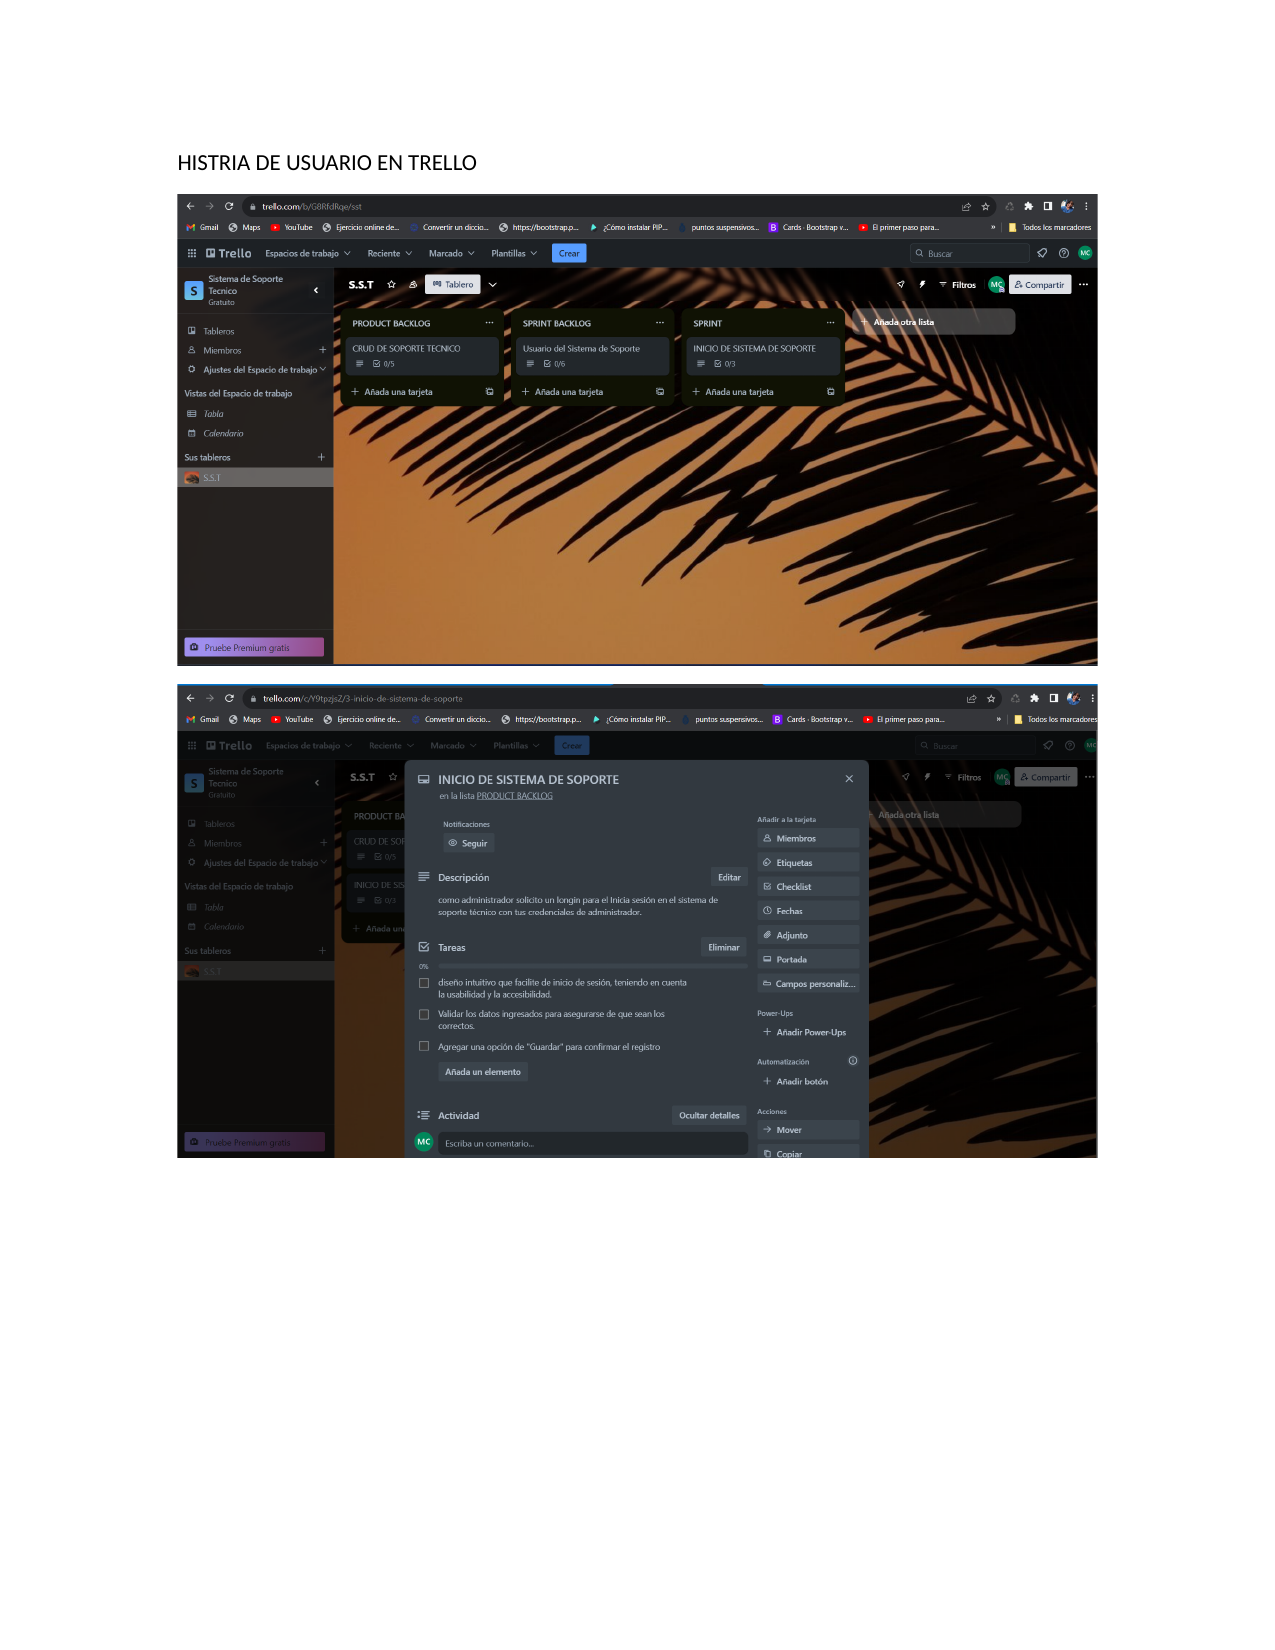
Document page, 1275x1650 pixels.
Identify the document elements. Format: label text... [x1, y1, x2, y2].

text HISTRIA DE USUARIO EN TRELLO [177, 148, 1098, 176]
picture [177, 684, 1098, 1158]
picture [177, 194, 1098, 666]
